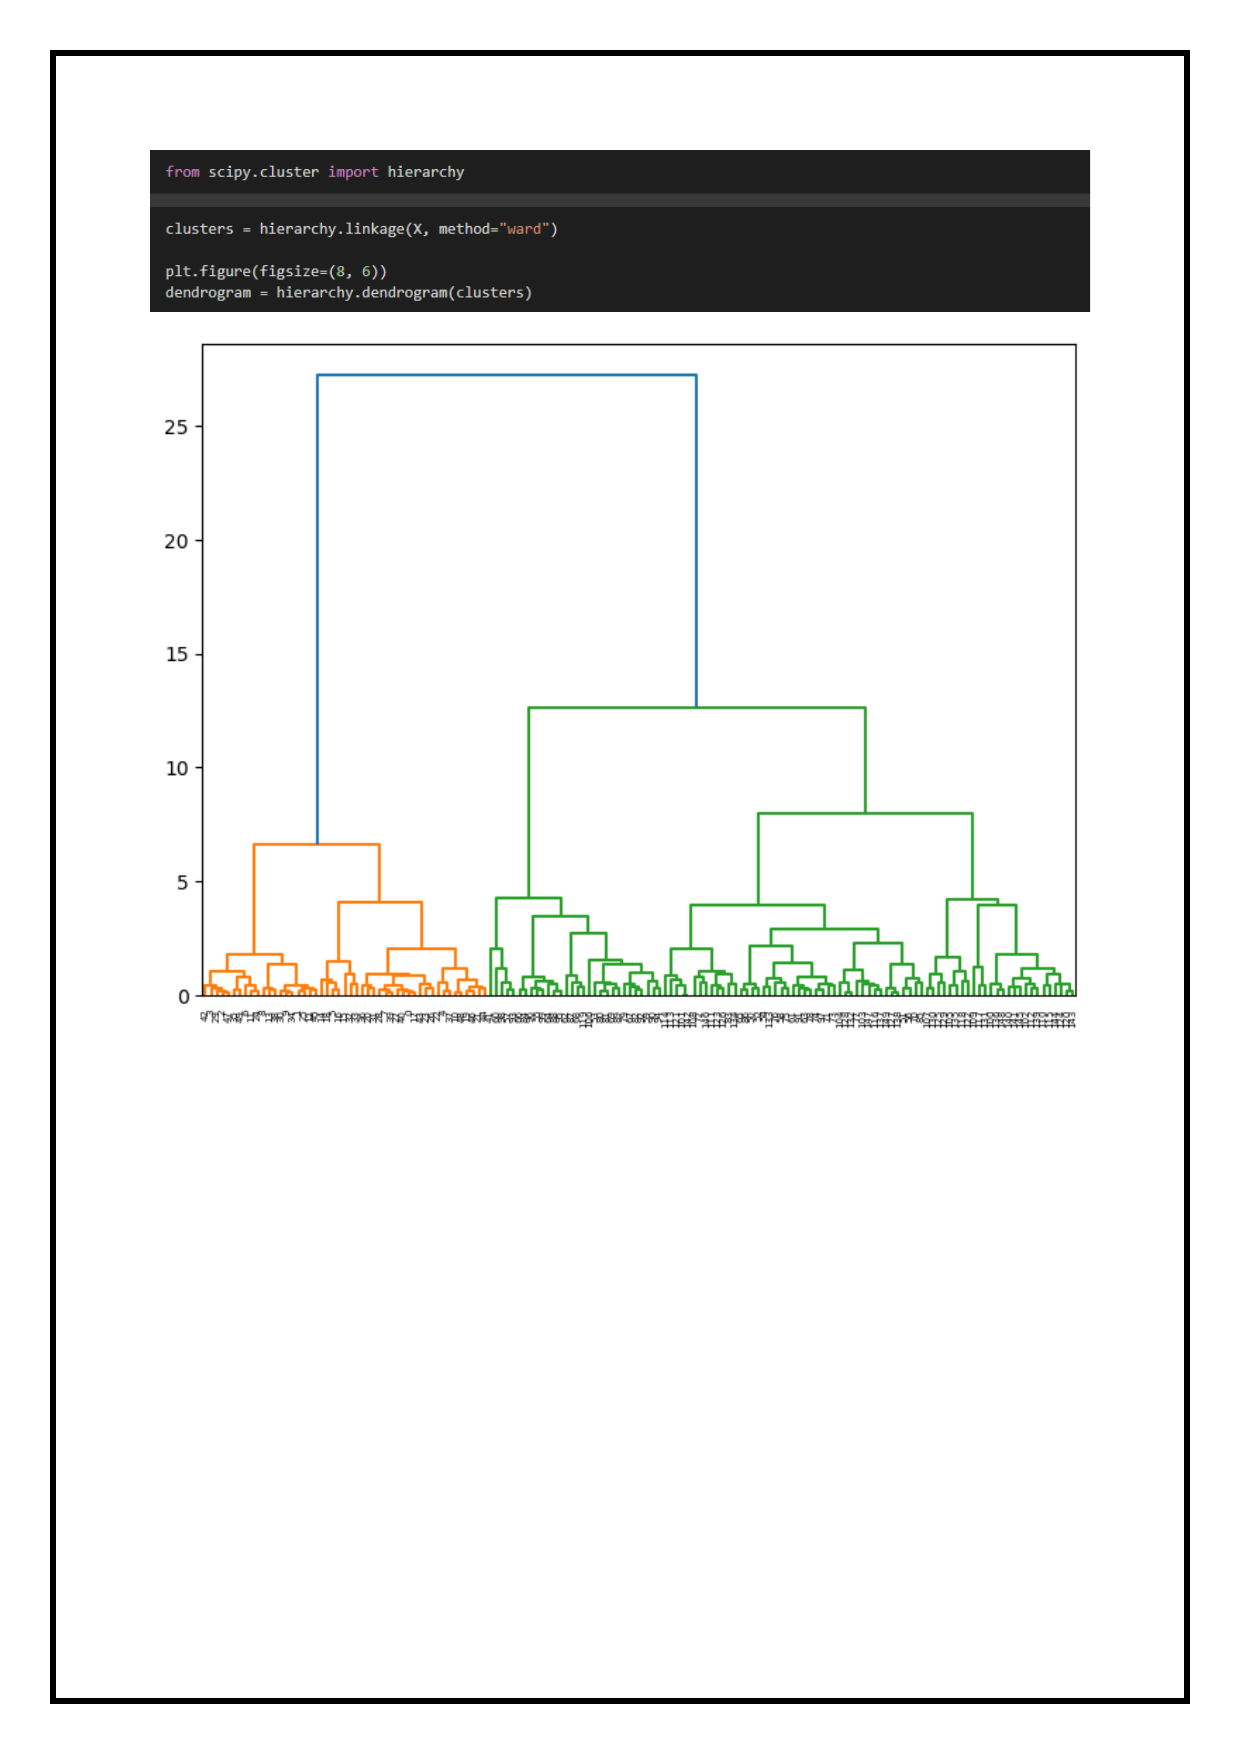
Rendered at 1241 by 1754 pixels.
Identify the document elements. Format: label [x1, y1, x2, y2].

picture [150, 330, 1091, 1042]
picture [150, 150, 1091, 312]
